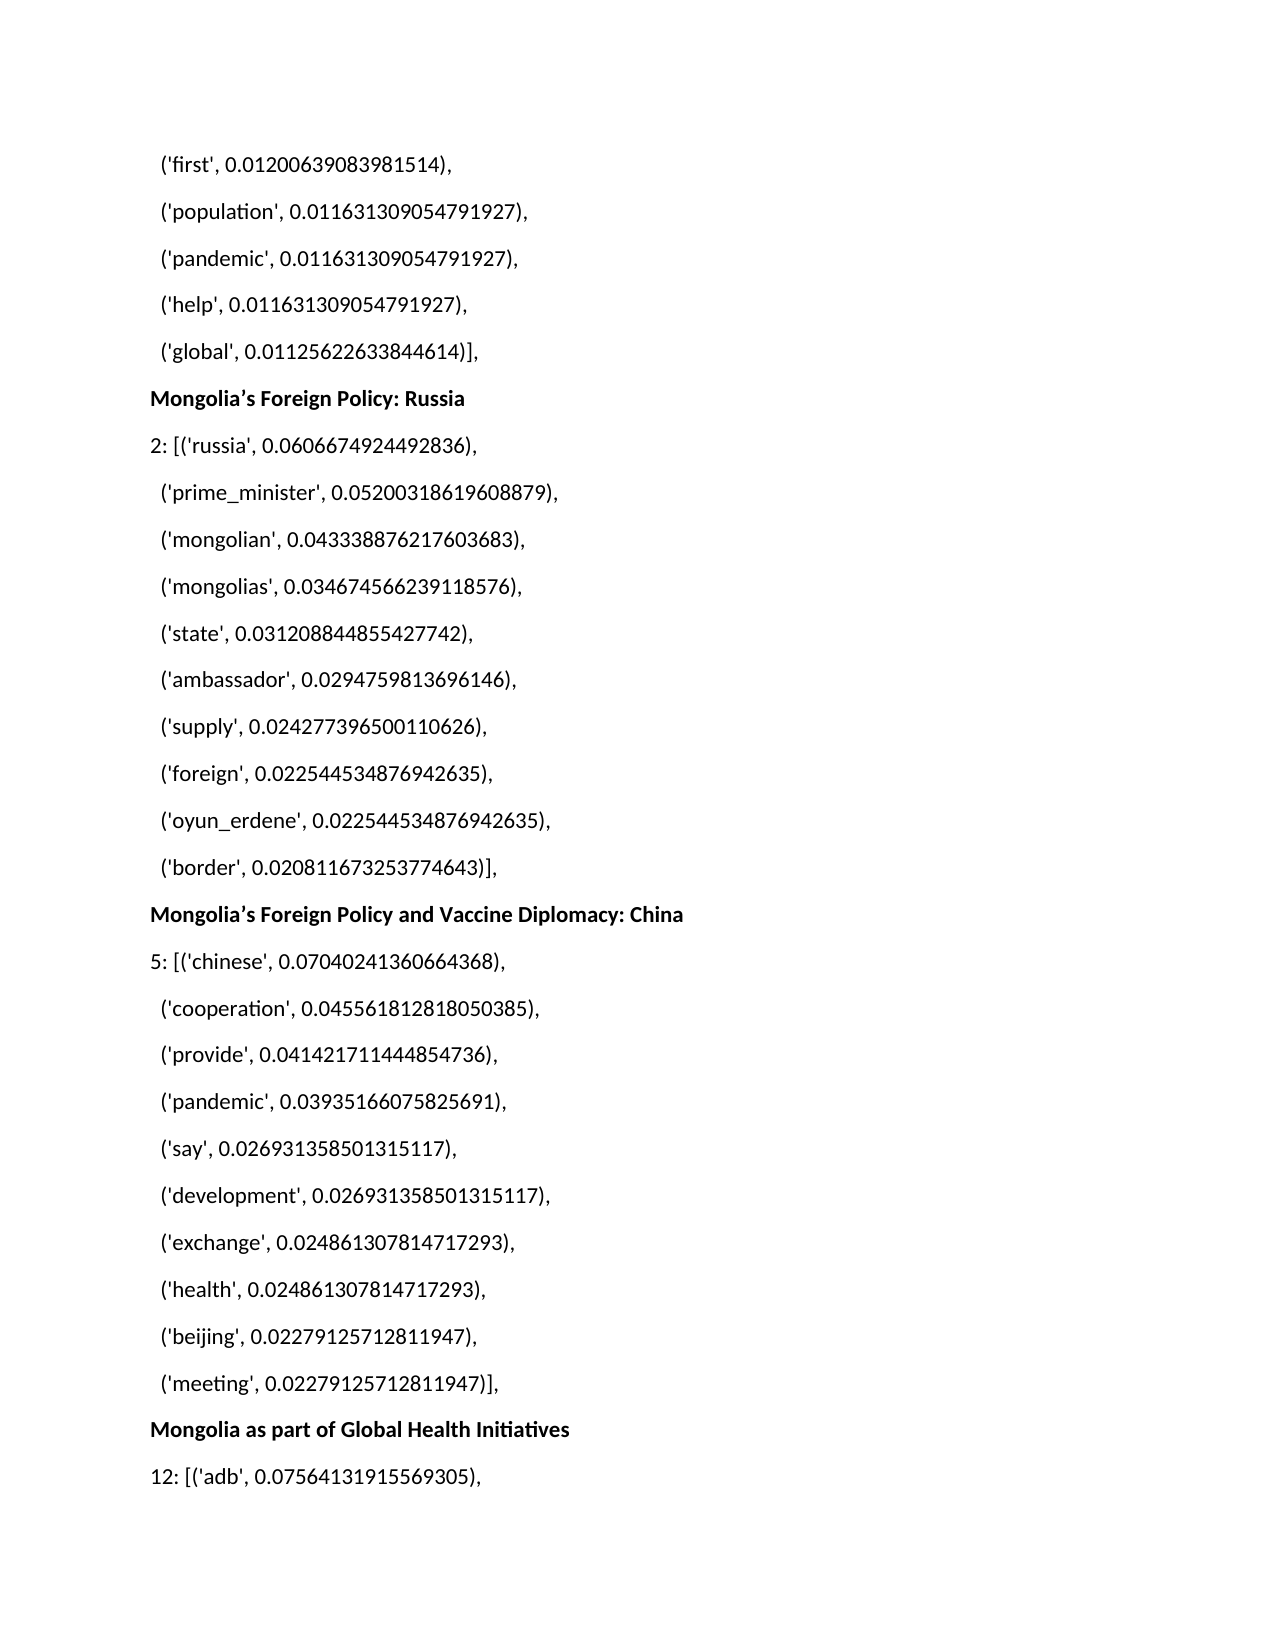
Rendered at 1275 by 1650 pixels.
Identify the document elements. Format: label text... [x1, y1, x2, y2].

text ('say', 0.026931358501315117), [150, 1134, 1125, 1162]
text ('supply', 0.024277396500110626), [150, 712, 1125, 741]
text Mongolia as part of Global Health Initiatives [150, 1416, 1125, 1444]
text ('help', 0.011631309054791927), [150, 291, 1125, 319]
text ('population', 0.011631309054791927), [150, 197, 1125, 225]
text Mongolia’s Foreign Policy and Vaccine Diplomacy: China [150, 900, 1125, 928]
text ('pandemic', 0.011631309054791927), [150, 244, 1125, 272]
text ('beijing', 0.02279125712811947), [150, 1322, 1125, 1350]
text ('pandemic', 0.03935166075825691), [150, 1087, 1125, 1116]
text ('exchange', 0.024861307814717293), [150, 1228, 1125, 1256]
text ('meeting', 0.02279125712811947)], [150, 1369, 1125, 1397]
text Mongolia’s Foreign Policy: Russia [150, 384, 1125, 412]
text 2: [('russia', 0.0606674924492836), [150, 431, 1125, 459]
text ('mongolian', 0.043338876217603683), [150, 525, 1125, 553]
text ('cooperation', 0.045561812818050385), [150, 994, 1125, 1022]
text ('global', 0.01125622633844614)], [150, 337, 1125, 366]
text ('first', 0.01200639083981514), [150, 150, 1125, 178]
text ('foreign', 0.022544534876942635), [150, 759, 1125, 787]
text ('development', 0.026931358501315117), [150, 1181, 1125, 1209]
text 5: [('chinese', 0.07040241360664368), [150, 947, 1125, 975]
text ('state', 0.031208844855427742), [150, 619, 1125, 647]
text ('health', 0.024861307814717293), [150, 1275, 1125, 1303]
text ('prime_minister', 0.05200318619608879), [150, 478, 1125, 506]
text ('ambassador', 0.0294759813696146), [150, 666, 1125, 694]
text ('oyun_erdene', 0.022544534876942635), [150, 806, 1125, 834]
text ('mongolias', 0.034674566239118576), [150, 572, 1125, 600]
text 12: [('adb', 0.07564131915569305), [150, 1462, 1125, 1491]
text ('provide', 0.041421711444854736), [150, 1041, 1125, 1069]
text ('border', 0.020811673253774643)], [150, 853, 1125, 881]
